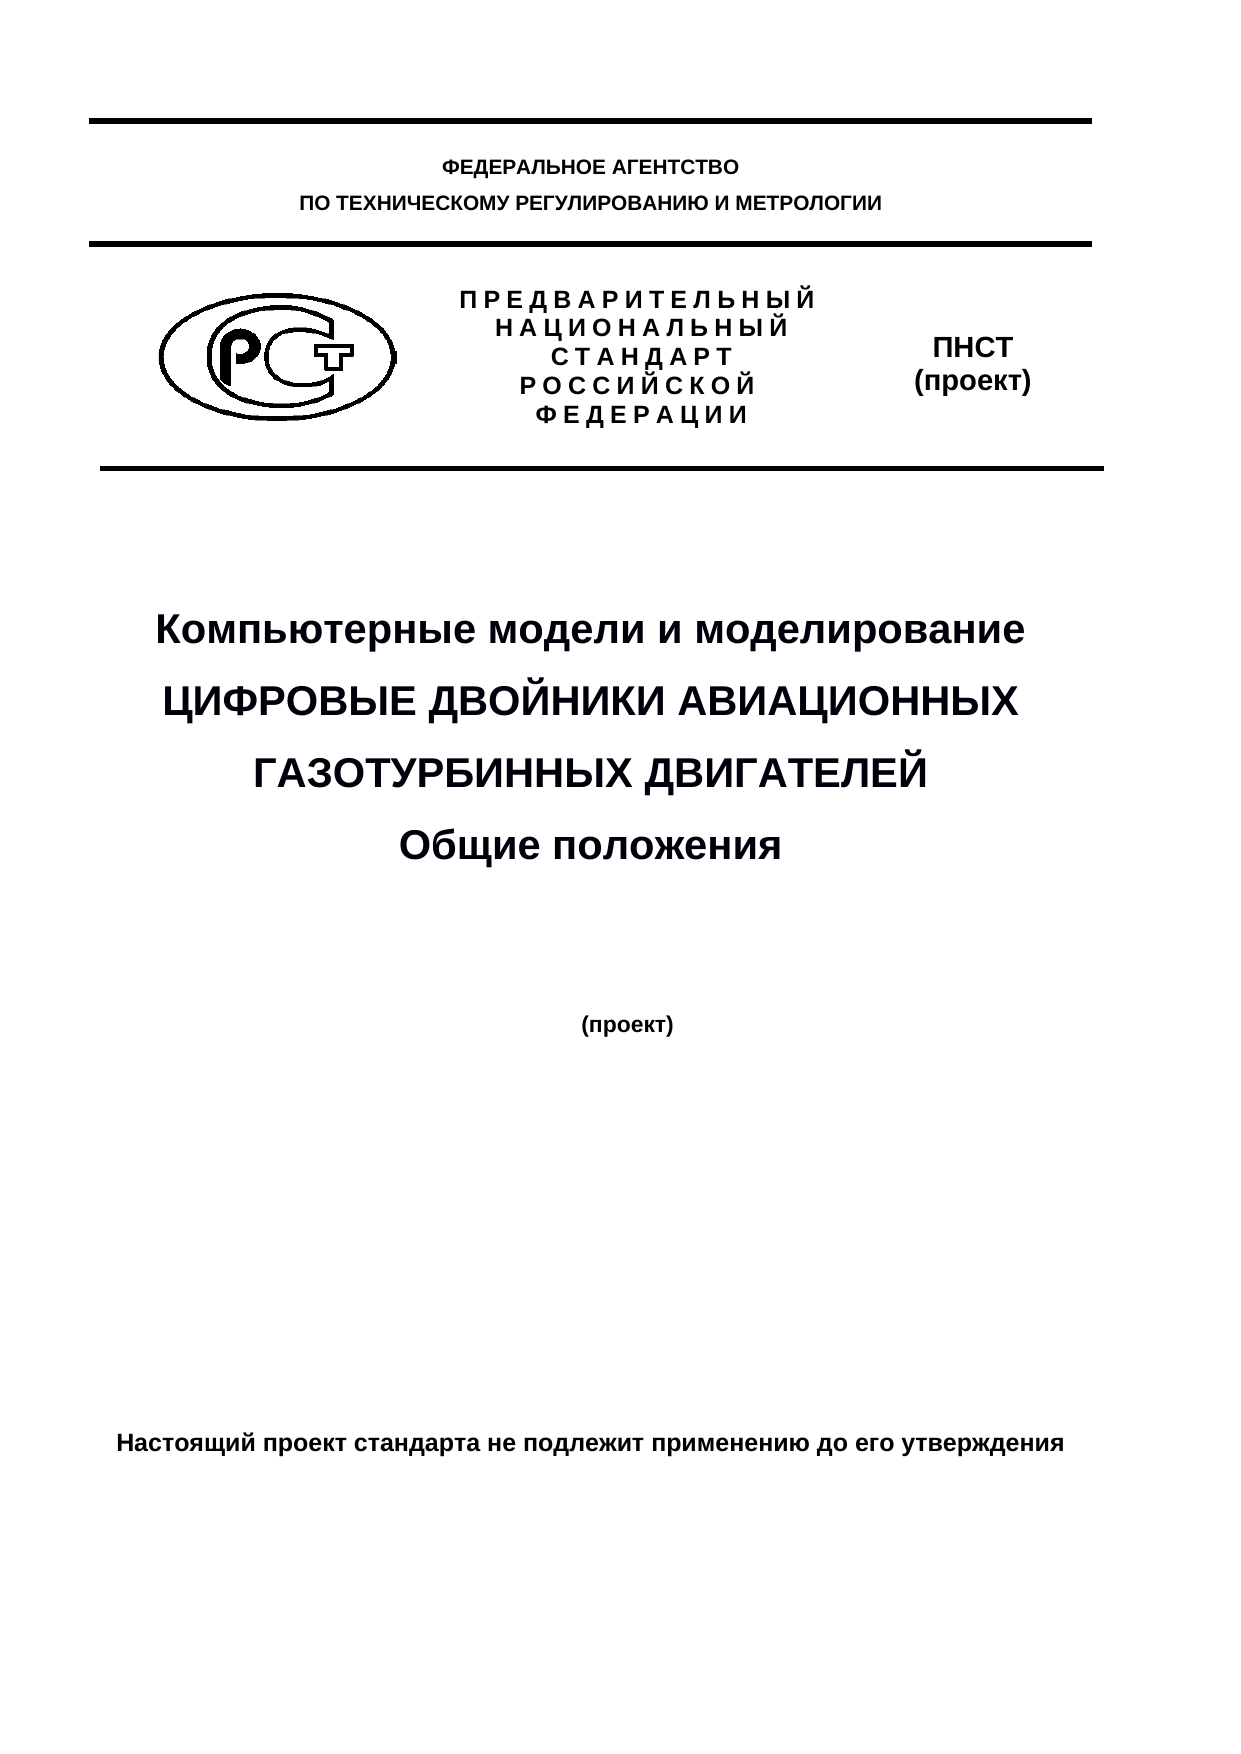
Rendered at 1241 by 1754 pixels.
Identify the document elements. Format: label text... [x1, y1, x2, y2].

text ЦИФРОВЫЕ ДВОЙНИКИ АВИАЦИОННЫХ ГАЗОТУРБИННЫХ ДВИГАТЕЛЕЙ [89, 676, 1092, 796]
picture [158, 293, 397, 421]
text Настоящий проект стандарта не подлежит применению до его утверждения [89, 1427, 1092, 1456]
text Компьютерные модели и моделирование [89, 604, 1092, 652]
text ФЕДЕРАЛЬНОЕ АГЕНТСТВО [89, 155, 1092, 179]
text Общие положения [89, 820, 1092, 868]
table_header [100, 248, 447, 466]
table_header ПНСТ (проект) [835, 248, 1104, 466]
text ПО ТЕХНИЧЕСКОМУ РЕГУЛИРОВАНИЮ И МЕТРОЛОГИИ [89, 191, 1092, 215]
text (проект) [89, 1011, 1092, 1037]
table_header ПРЕДВАРИТЕЛЬНЫЙ НАЦИОНАЛЬНЫЙ СТАНДАРТ РОССИЙСКОЙ ФЕДЕРАЦИИ [447, 248, 835, 466]
